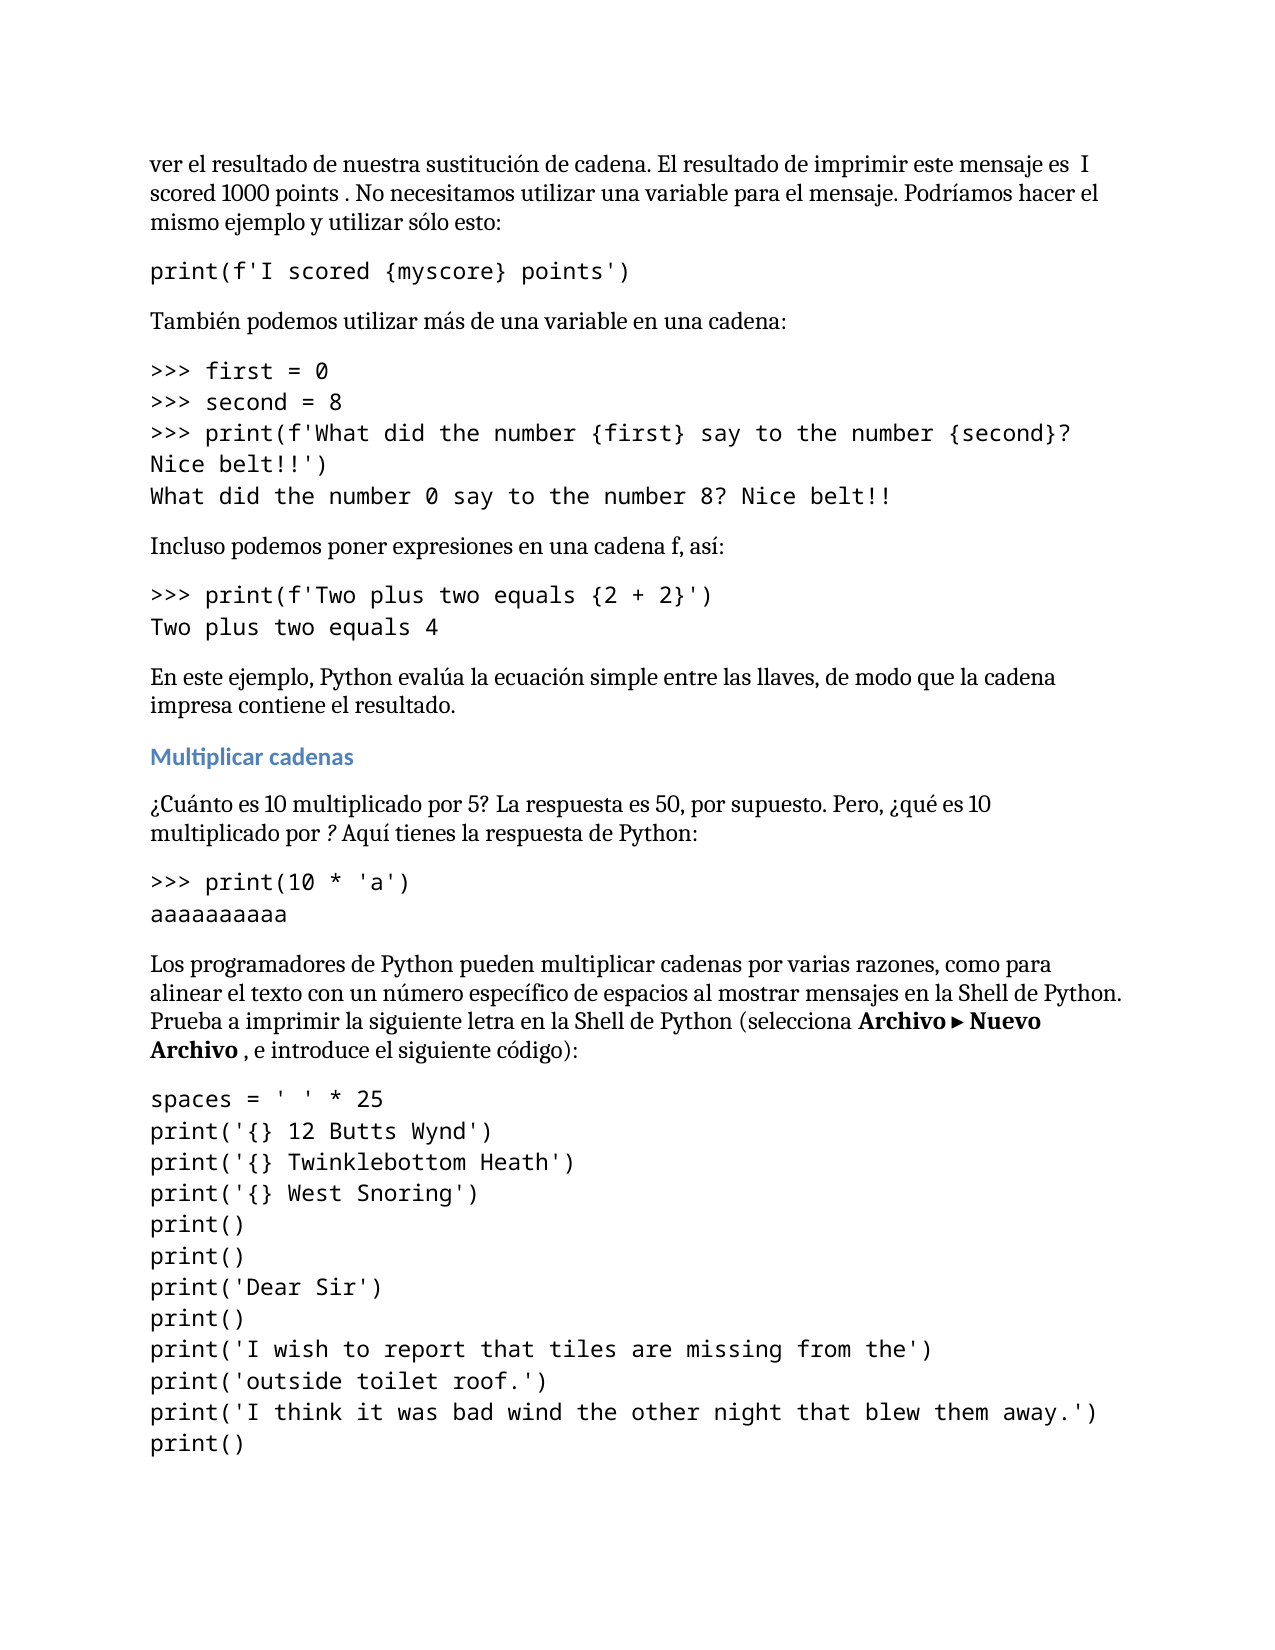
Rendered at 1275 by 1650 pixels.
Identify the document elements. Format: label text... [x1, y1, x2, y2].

subtitle Multiplicar cadenas [150, 741, 1125, 771]
text En este ejemplo, Python evalúa la ecuación simple entre las llaves, de modo que la cadena impresa contiene el resultado. [150, 662, 1125, 720]
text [150, 150, 1125, 236]
text >>> first = 0 >>> second = 8 >>> print(f'What did the number {first} say to the number {second}? Nice belt!!') What did the number 0 say to the number 8? Nice belt!! [150, 354, 1125, 511]
text >>> print(f'Two plus two equals {2 + 2}') Two plus two equals 4 [150, 579, 1125, 642]
text ¿Cuánto es 10 multiplicado por 5? La respuesta es 50, por supuesto. Pero, ¿qué es 10 multiplicado por ? Aquí tienes la respuesta de Python: [150, 790, 1125, 848]
text También podemos utilizar más de una variable en una cadena: [150, 307, 1125, 336]
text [150, 1083, 1125, 1458]
text Incluso podemos poner expresiones en una cadena f, así: [150, 532, 1125, 560]
text Los programadores de Python pueden multiplicar cadenas por varias razones, como para alinear el texto con un número específico de espacios al mostrar mensajes en la Shell de Python. Prueba a imprimir la siguiente letra en la Shell de Python (selecciona Archivo ▸ Nuevo Archivo , e introduce el siguiente código): [150, 950, 1125, 1065]
text print(f'I scored {myscore} points') [150, 255, 1125, 286]
text >>> print(10 * 'a') aaaaaaaaaa [150, 866, 1125, 929]
